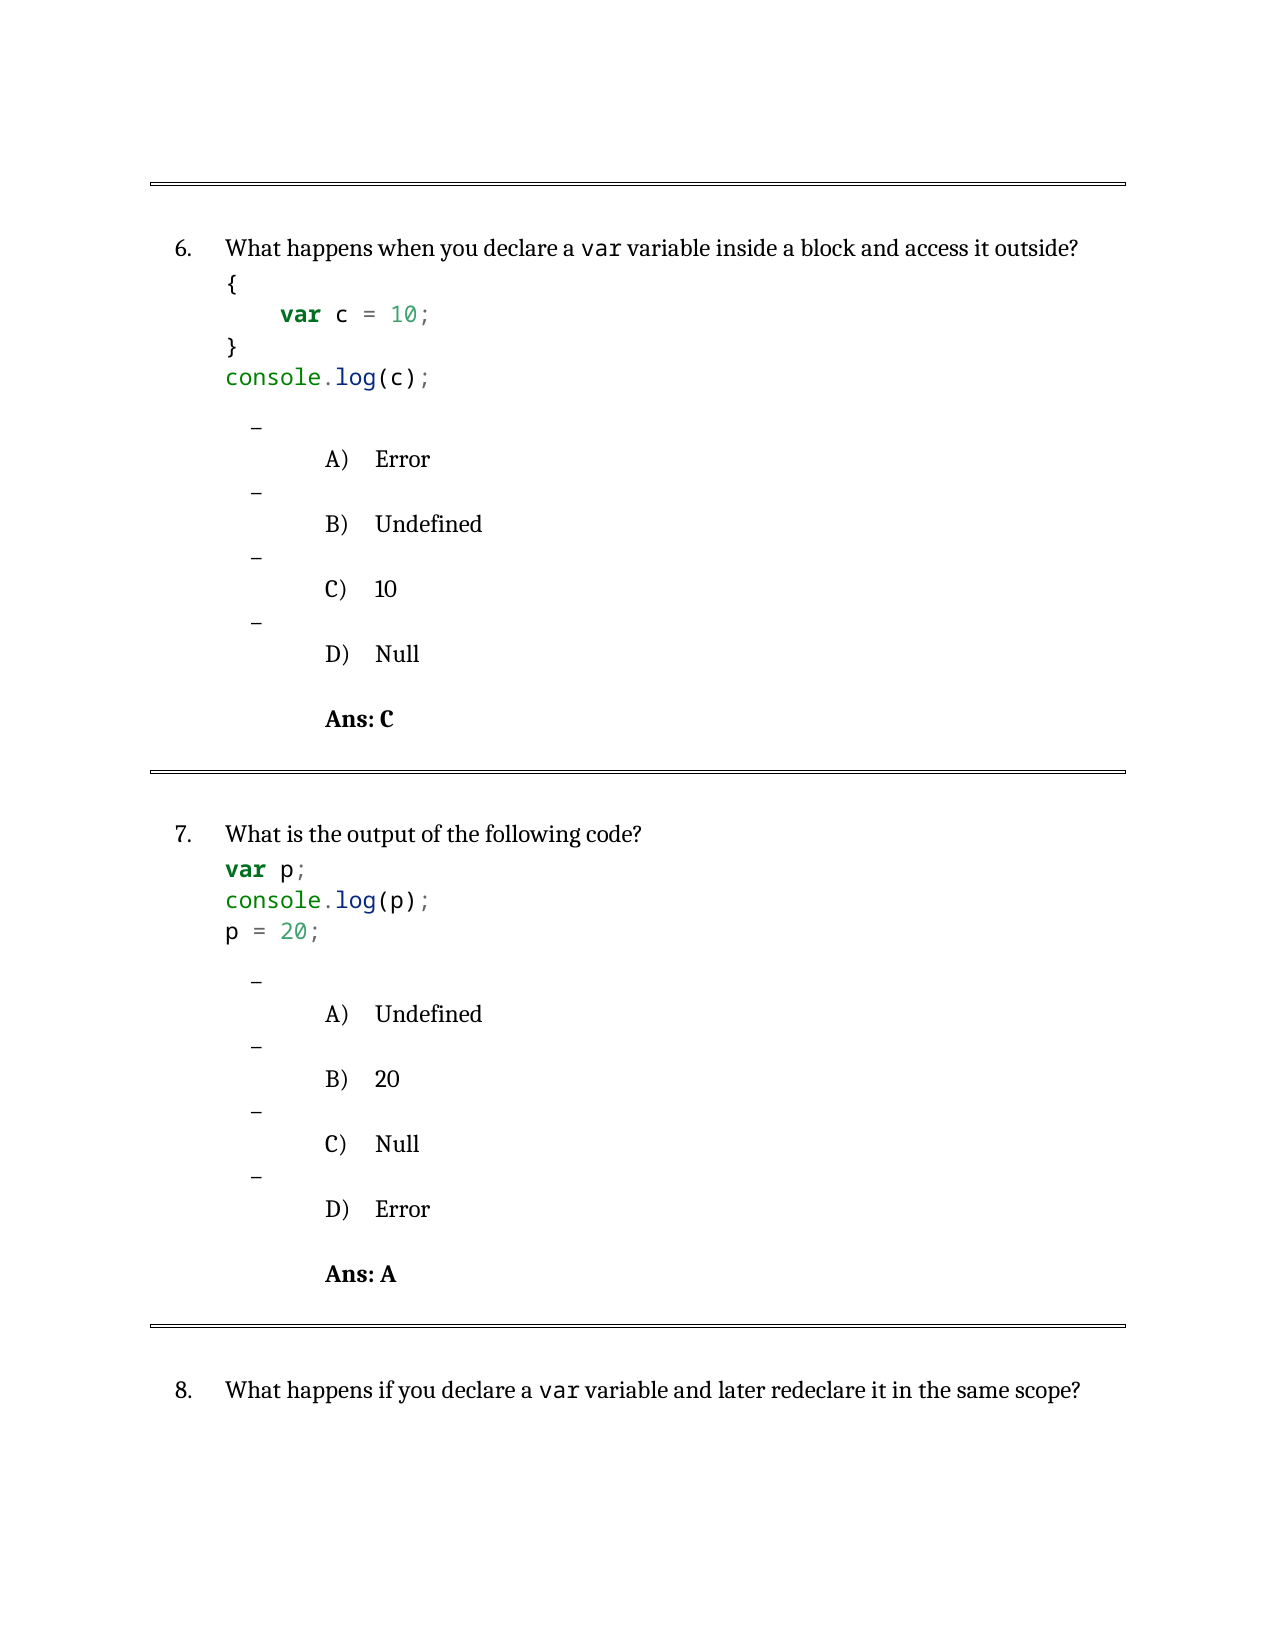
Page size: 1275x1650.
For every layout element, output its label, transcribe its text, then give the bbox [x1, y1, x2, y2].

list Undefined [325, 510, 1125, 539]
list Null [325, 1129, 1125, 1158]
list What is the output of the following code? [175, 820, 1125, 849]
list 20 [325, 1064, 1125, 1093]
list Null [325, 640, 1125, 669]
list What happens if you declare a var variable and later redeclare it in the same scope? [175, 1374, 1125, 1405]
text Ans: A [325, 1259, 1125, 1288]
list var p; console.log(p); p = 20; [175, 852, 1125, 946]
list Undefined [325, 999, 1125, 1028]
list Error [325, 445, 1125, 474]
list { var c = 10; } console.log(c); [175, 267, 1125, 392]
list 10 [325, 575, 1125, 604]
list Error [325, 1194, 1125, 1223]
list What happens when you declare a var variable inside a block and access it outside? [175, 232, 1125, 263]
text Ans: C [325, 705, 1125, 734]
